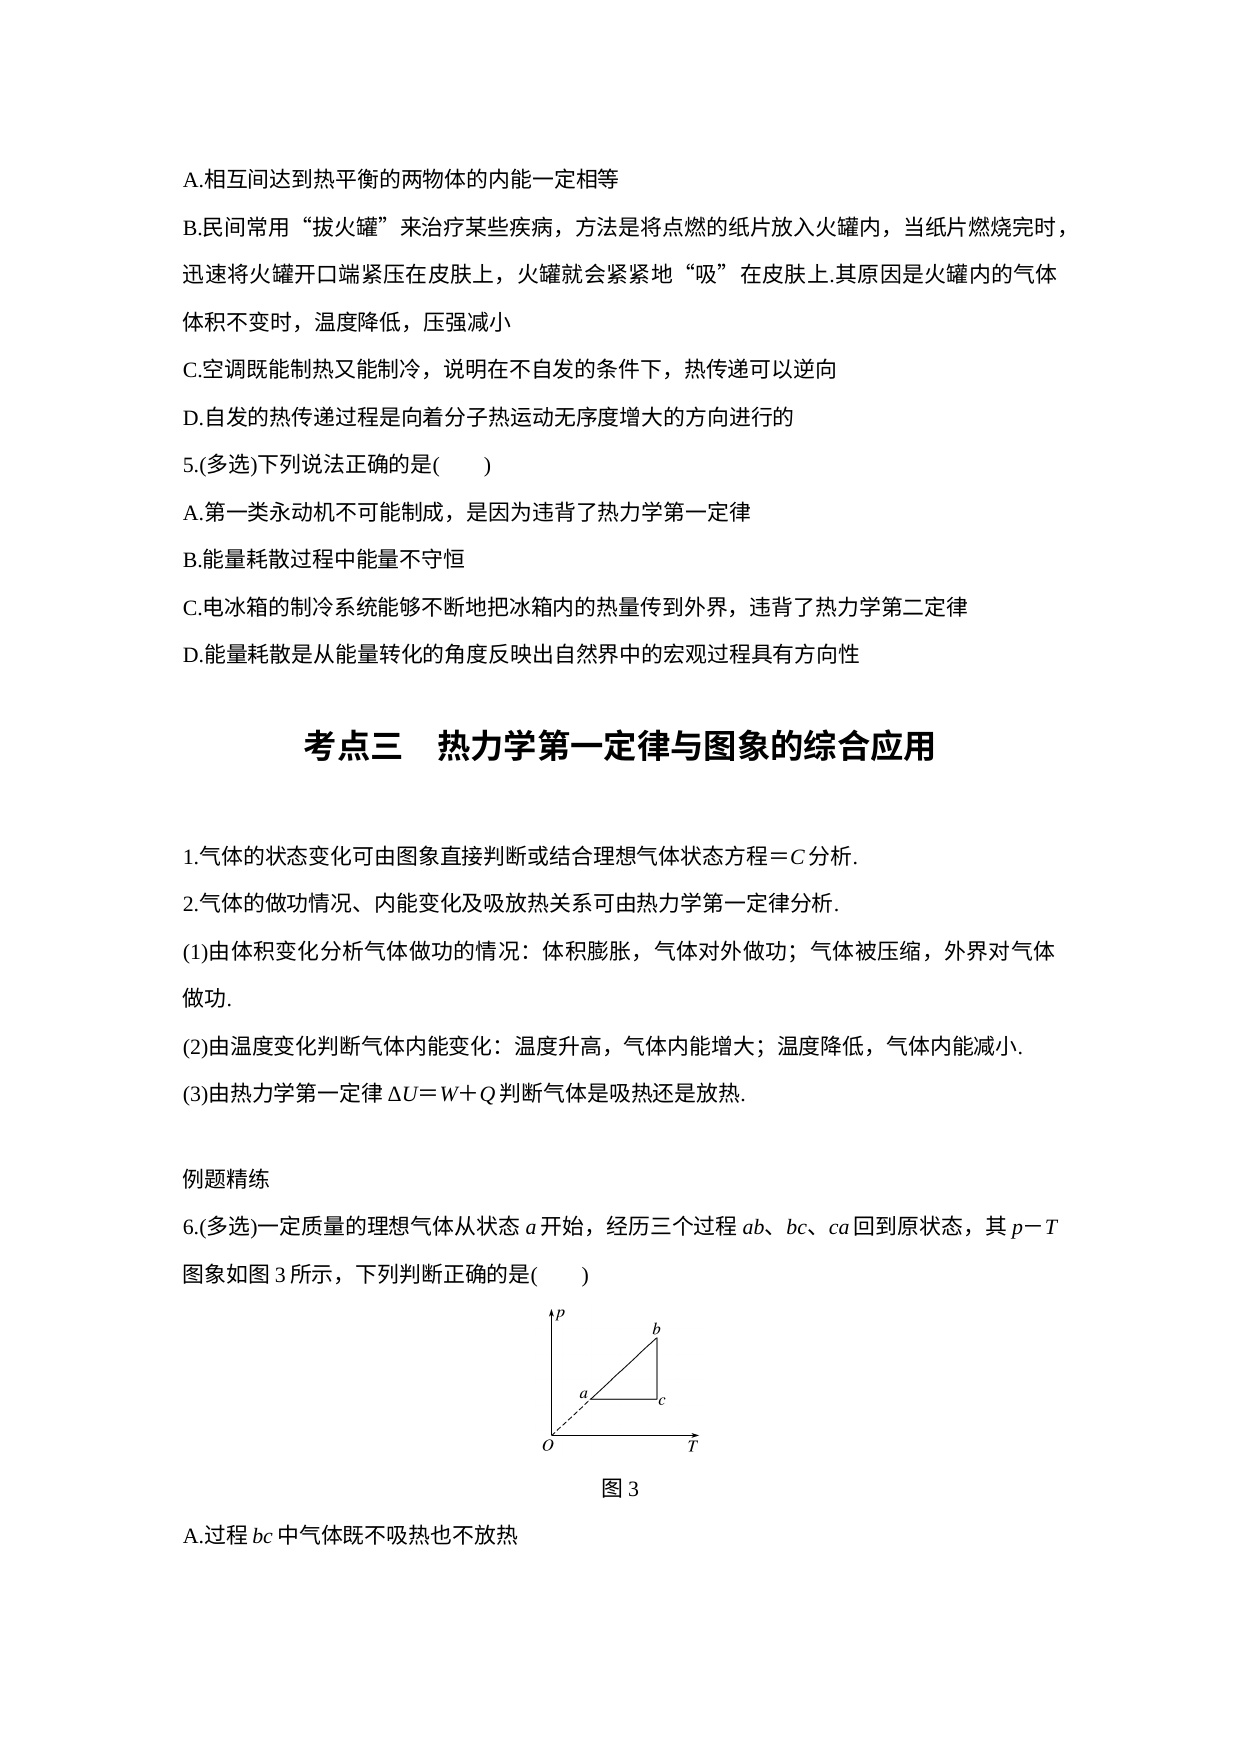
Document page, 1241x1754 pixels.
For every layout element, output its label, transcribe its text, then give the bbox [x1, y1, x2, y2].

text C.空调既能制热又能制冷，说明在不自发的条件下，热传递可以逆向 [183, 352, 1058, 384]
text (3)由热力学第一定律ΔU＝W＋Q判断气体是吸热还是放热. [183, 1076, 1058, 1108]
text 例题精练 [183, 1162, 1058, 1193]
text 1.气体的状态变化可由图象直接判断或结合理想气体状态方程＝C分析. [183, 839, 1058, 870]
text 5.(多选)下列说法正确的是( ) [183, 447, 1058, 479]
text 图3 [183, 1471, 1058, 1502]
text D.自发的热传递过程是向着分子热运动无序度增大的方向进行的 [183, 399, 1058, 431]
text 2.气体的做功情况、内能变化及吸放热关系可由热力学第一定律分析. [183, 886, 1058, 918]
text A.相互间达到热平衡的两物体的内能一定相等 [183, 162, 1058, 194]
text (2)由温度变化判断气体内能变化：温度升高，气体内能增大；温度降低，气体内能减小. [183, 1029, 1058, 1060]
text C.电冰箱的制冷系统能够不断地把冰箱内的热量传到外界，违背了热力学第二定律 [183, 589, 1058, 621]
text A.第一类永动机不可能制成，是因为违背了热力学第一定律 [183, 494, 1058, 526]
text B.能量耗散过程中能量不守恒 [183, 542, 1058, 574]
text (1)由体积变化分析气体做功的情况：体积膨胀，气体对外做功；气体被压缩，外界对气体做功. [183, 934, 1058, 1013]
text B.民间常用“拔火罐”来治疗某些疾病，方法是将点燃的纸片放入火罐内，当纸片燃烧完时，迅速将火罐开口端紧压在皮肤上，火罐就会紧紧地“吸”在皮肤上.其原因是火罐内的气体体积不变时，温度降低，压强减小 [183, 209, 1058, 336]
picture [534, 1304, 707, 1456]
text A.过程bc中气体既不吸热也不放热 [183, 1518, 1058, 1550]
subtitle 考点三 热力学第一定律与图象的综合应用 [183, 712, 1058, 777]
text D.能量耗散是从能量转化的角度反映出自然界中的宏观过程具有方向性 [183, 637, 1058, 669]
text 6.(多选)一定质量的理想气体从状态a开始，经历三个过程ab、bc、ca回到原状态，其p－T图象如图3所示，下列判断正确的是( ) [183, 1209, 1058, 1288]
